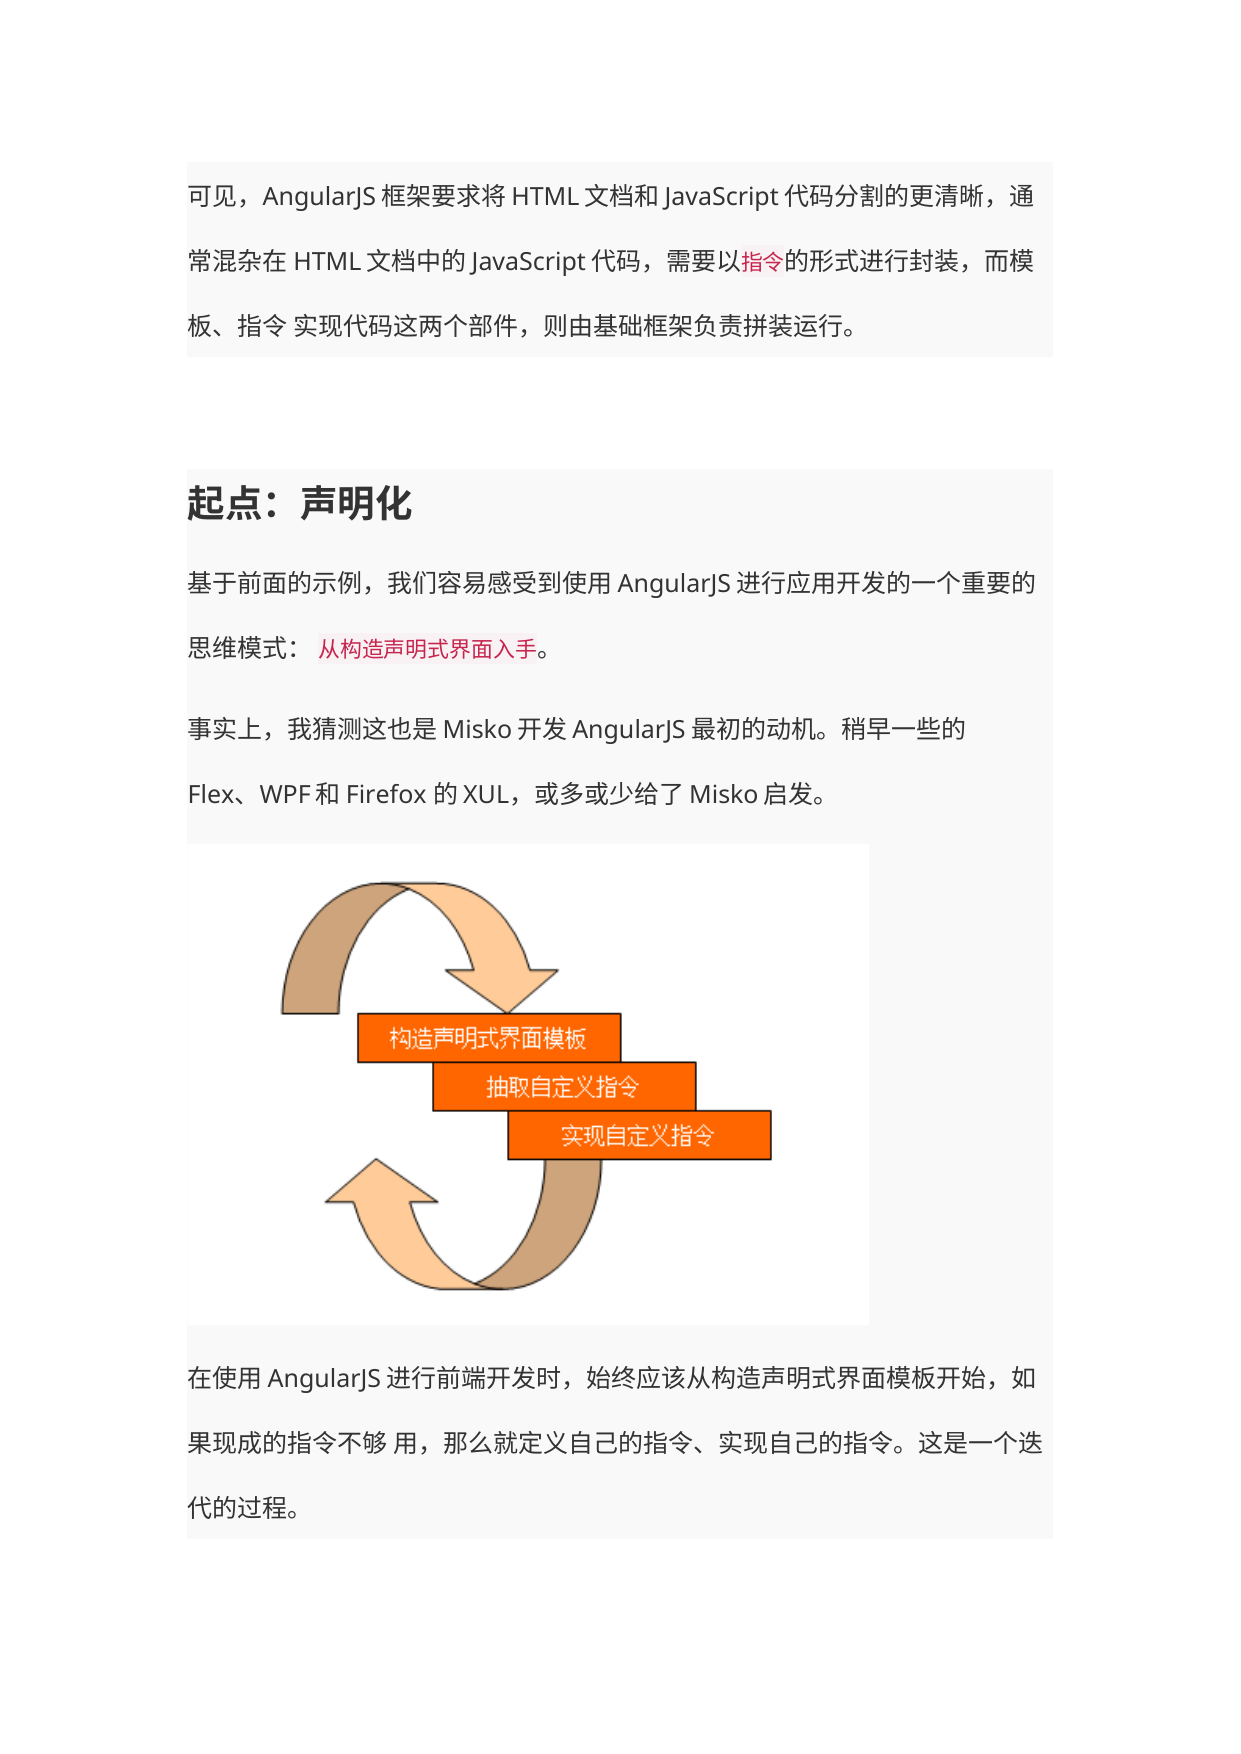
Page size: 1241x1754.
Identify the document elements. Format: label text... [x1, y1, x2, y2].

text 事实上，我猜测这也是Misko开发AngularJS最初的动机。稍早一些的Flex、WPF和Firefox 的XUL，或多或少给了Misko启发。 [187, 695, 1053, 825]
picture [187, 844, 869, 1325]
subtitle 起点：声明化 [187, 469, 1053, 534]
text 可见，AngularJS框架要求将HTML文档和JavaScript代码分割的更清晰，通常混杂在 HTML文档中的JavaScript代码，需要以指令的形式进行封装，而模板、指令 实现代码这两个部件，则由基础框架负责拼装运行。 [187, 162, 1053, 357]
text 基于前面的示例，我们容易感受到使用AngularJS进行应用开发的一个重要的思维模式： 从构造声明式界面入手。 [187, 549, 1053, 679]
text 在使用AngularJS进行前端开发时，始终应该从构造声明式界面模板开始，如果现成的指令不够 用，那么就定义自己的指令、实现自己的指令。这是一个迭代的过程。 [187, 1344, 1053, 1539]
